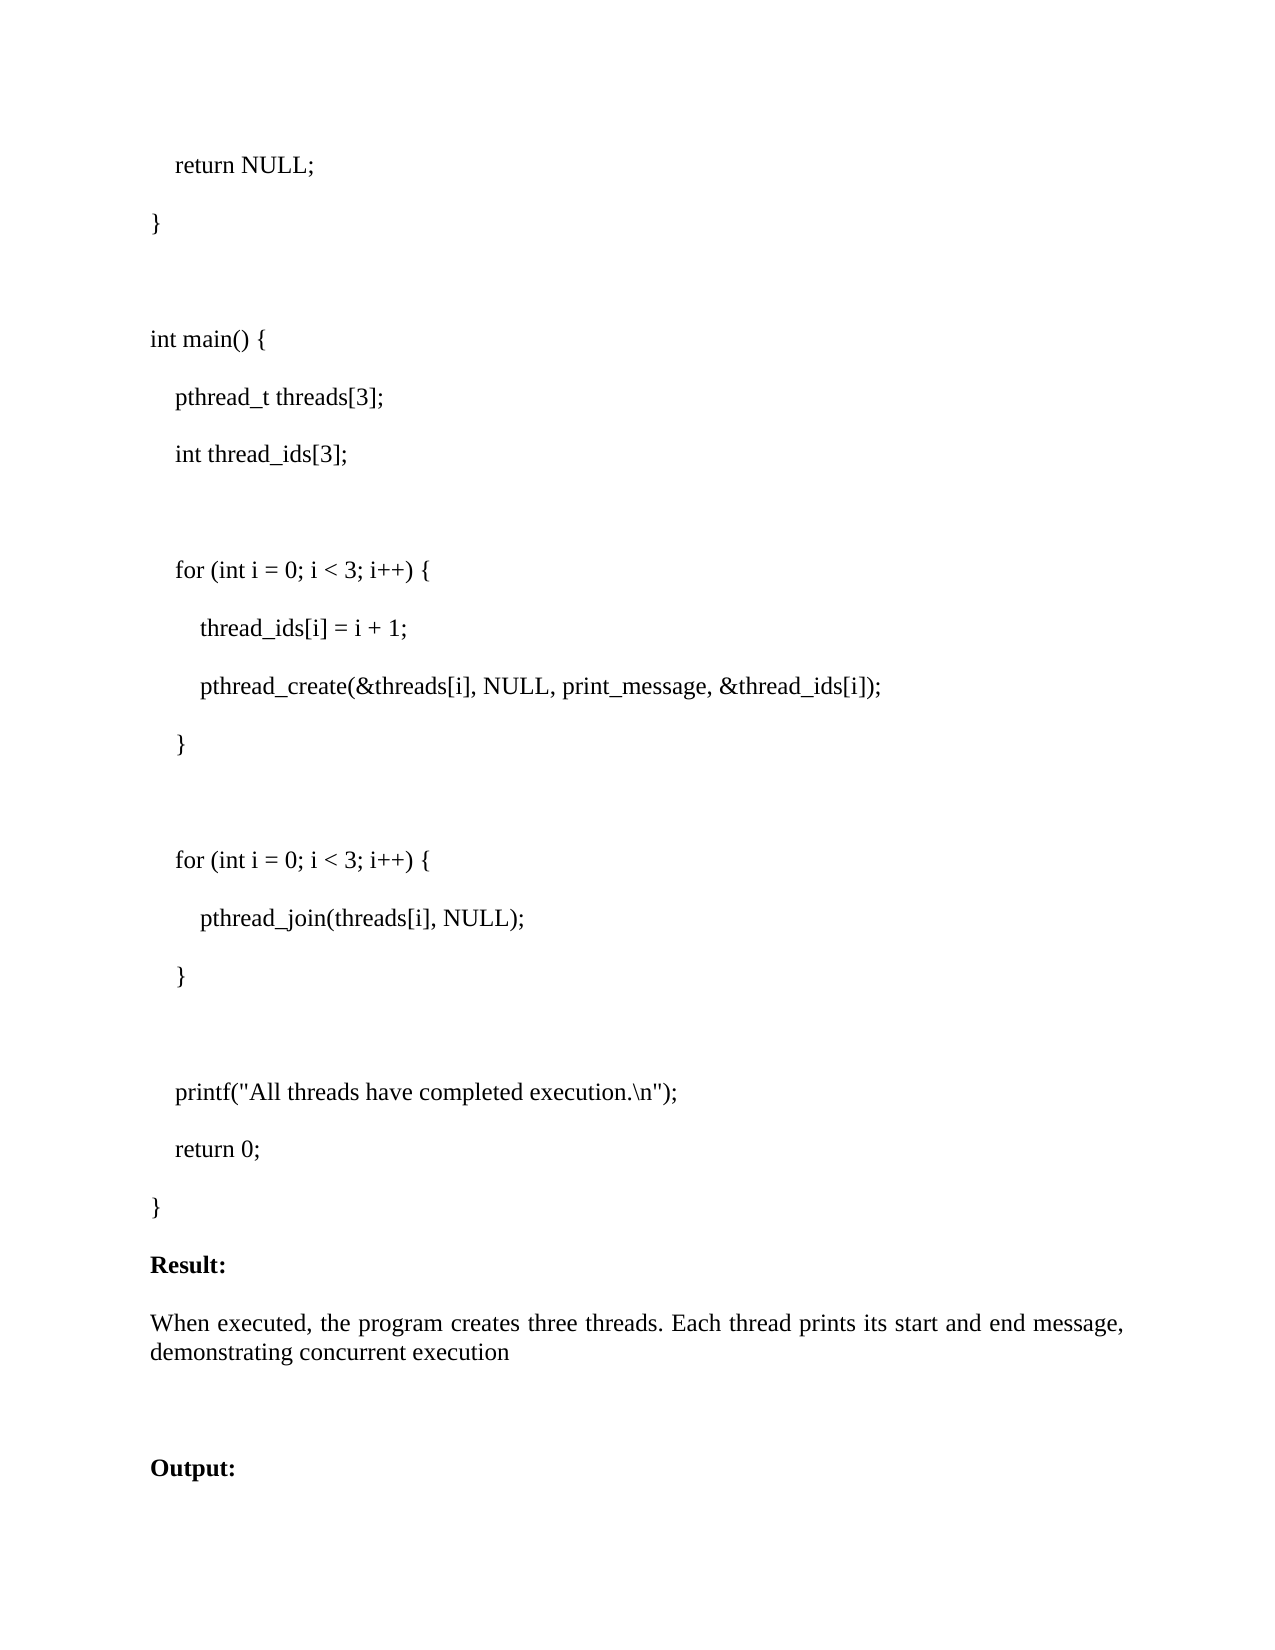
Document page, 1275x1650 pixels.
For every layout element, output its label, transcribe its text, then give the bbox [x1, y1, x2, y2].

subtitle return NULL; [150, 150, 1125, 179]
subtitle pthread_join(threads[i], NULL); [150, 903, 1125, 932]
subtitle thread_ids[i] = i + 1; [150, 613, 1125, 642]
subtitle for (int i = 0; i < 3; i++) { [150, 555, 1125, 584]
subtitle } [150, 729, 1125, 758]
subtitle int main() { [150, 324, 1125, 352]
subtitle return 0; [150, 1134, 1125, 1163]
subtitle pthread_create(&threads[i], NULL, print_message, &thread_ids[i]); [150, 671, 1125, 700]
subtitle } [150, 208, 1125, 237]
text When executed, the program creates three threads. Each thread prints its start and end message, demonstrating concurrent execution [150, 1308, 1125, 1366]
subtitle int thread_ids[3]; [150, 439, 1125, 468]
subtitle } [150, 1192, 1125, 1221]
subtitle } [150, 961, 1125, 989]
subtitle pthread_t threads[3]; [150, 382, 1125, 410]
subtitle Result: [150, 1250, 1125, 1279]
subtitle printf("All threads have completed execution.\n"); [150, 1077, 1125, 1105]
subtitle for (int i = 0; i < 3; i++) { [150, 845, 1125, 874]
text Output: [150, 1453, 1125, 1482]
